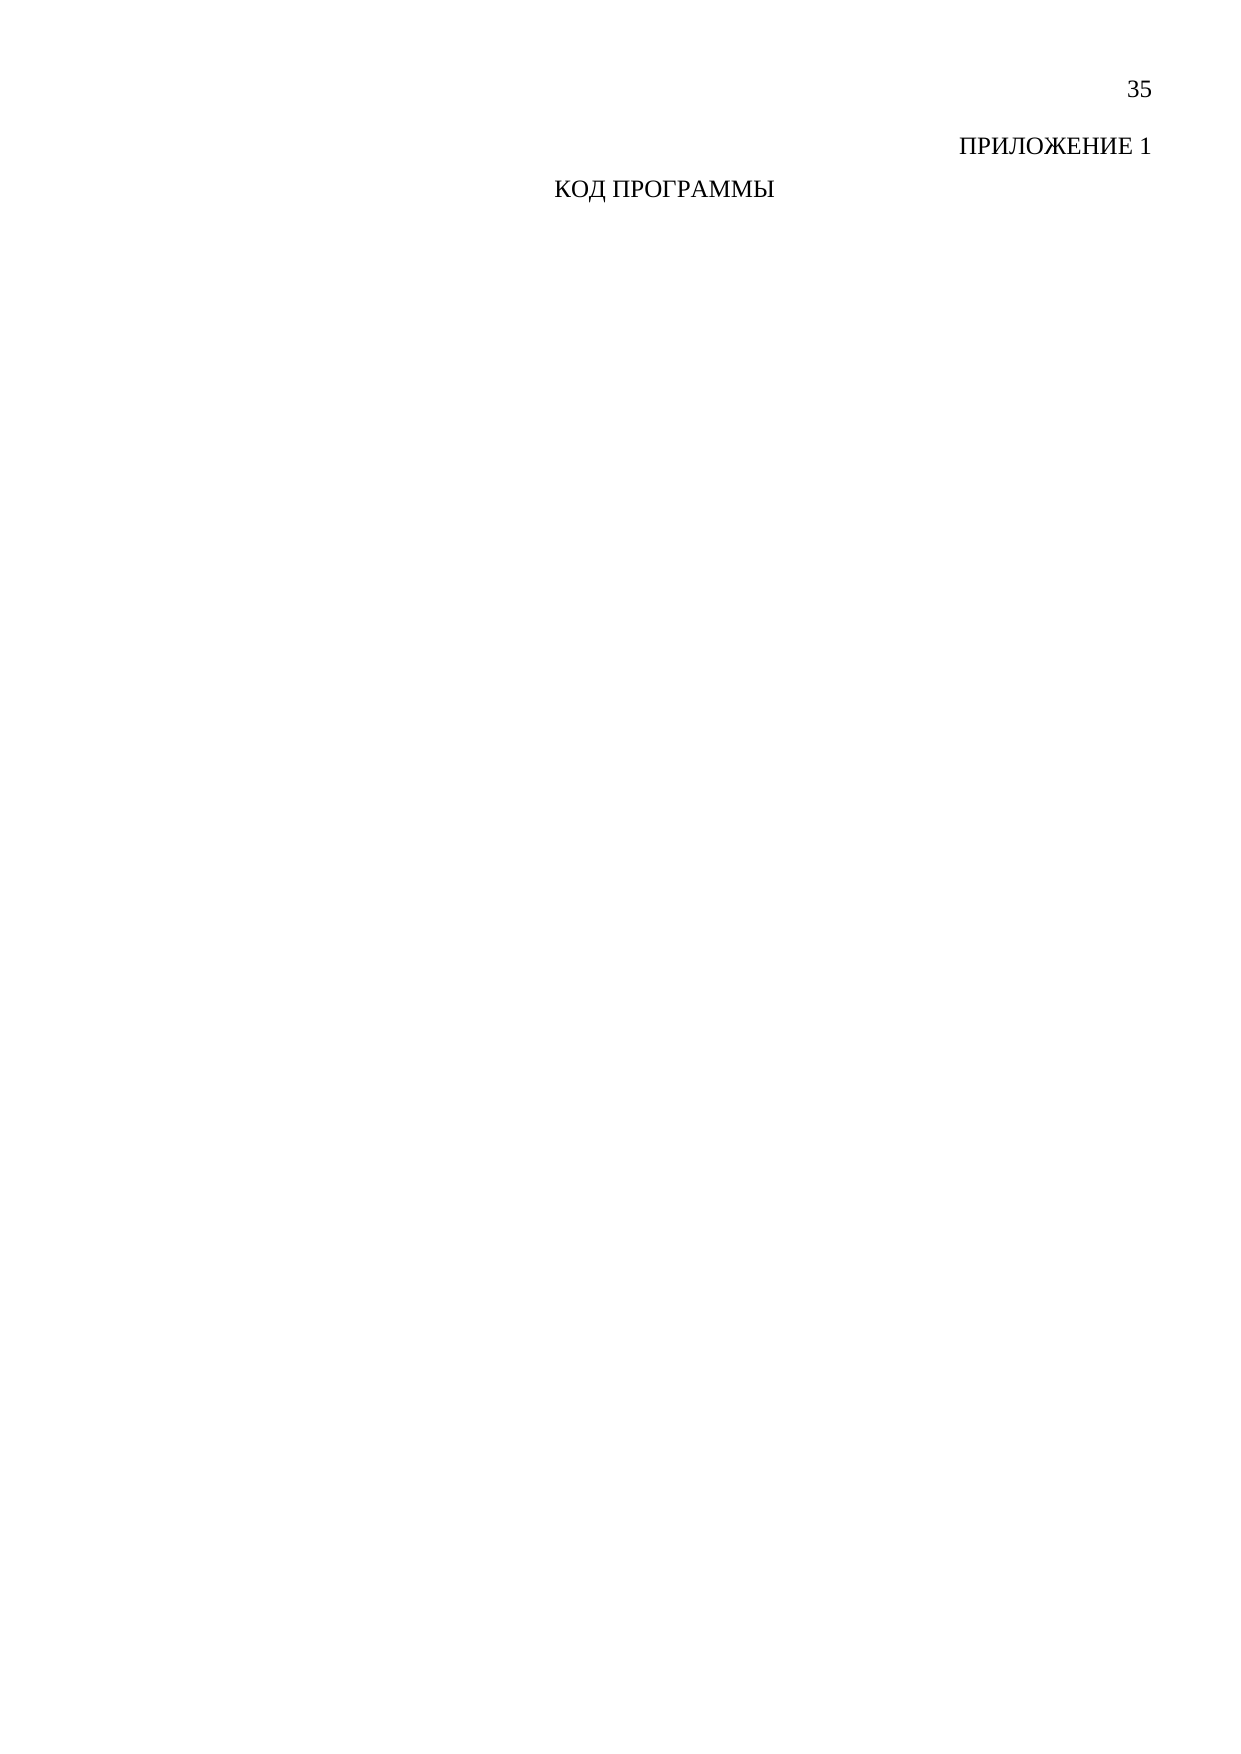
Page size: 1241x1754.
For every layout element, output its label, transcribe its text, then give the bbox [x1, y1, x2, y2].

list КОД ПРОГРАММЫ [177, 174, 1152, 203]
list ПРИЛОЖЕНИЕ 1 [177, 131, 1152, 160]
